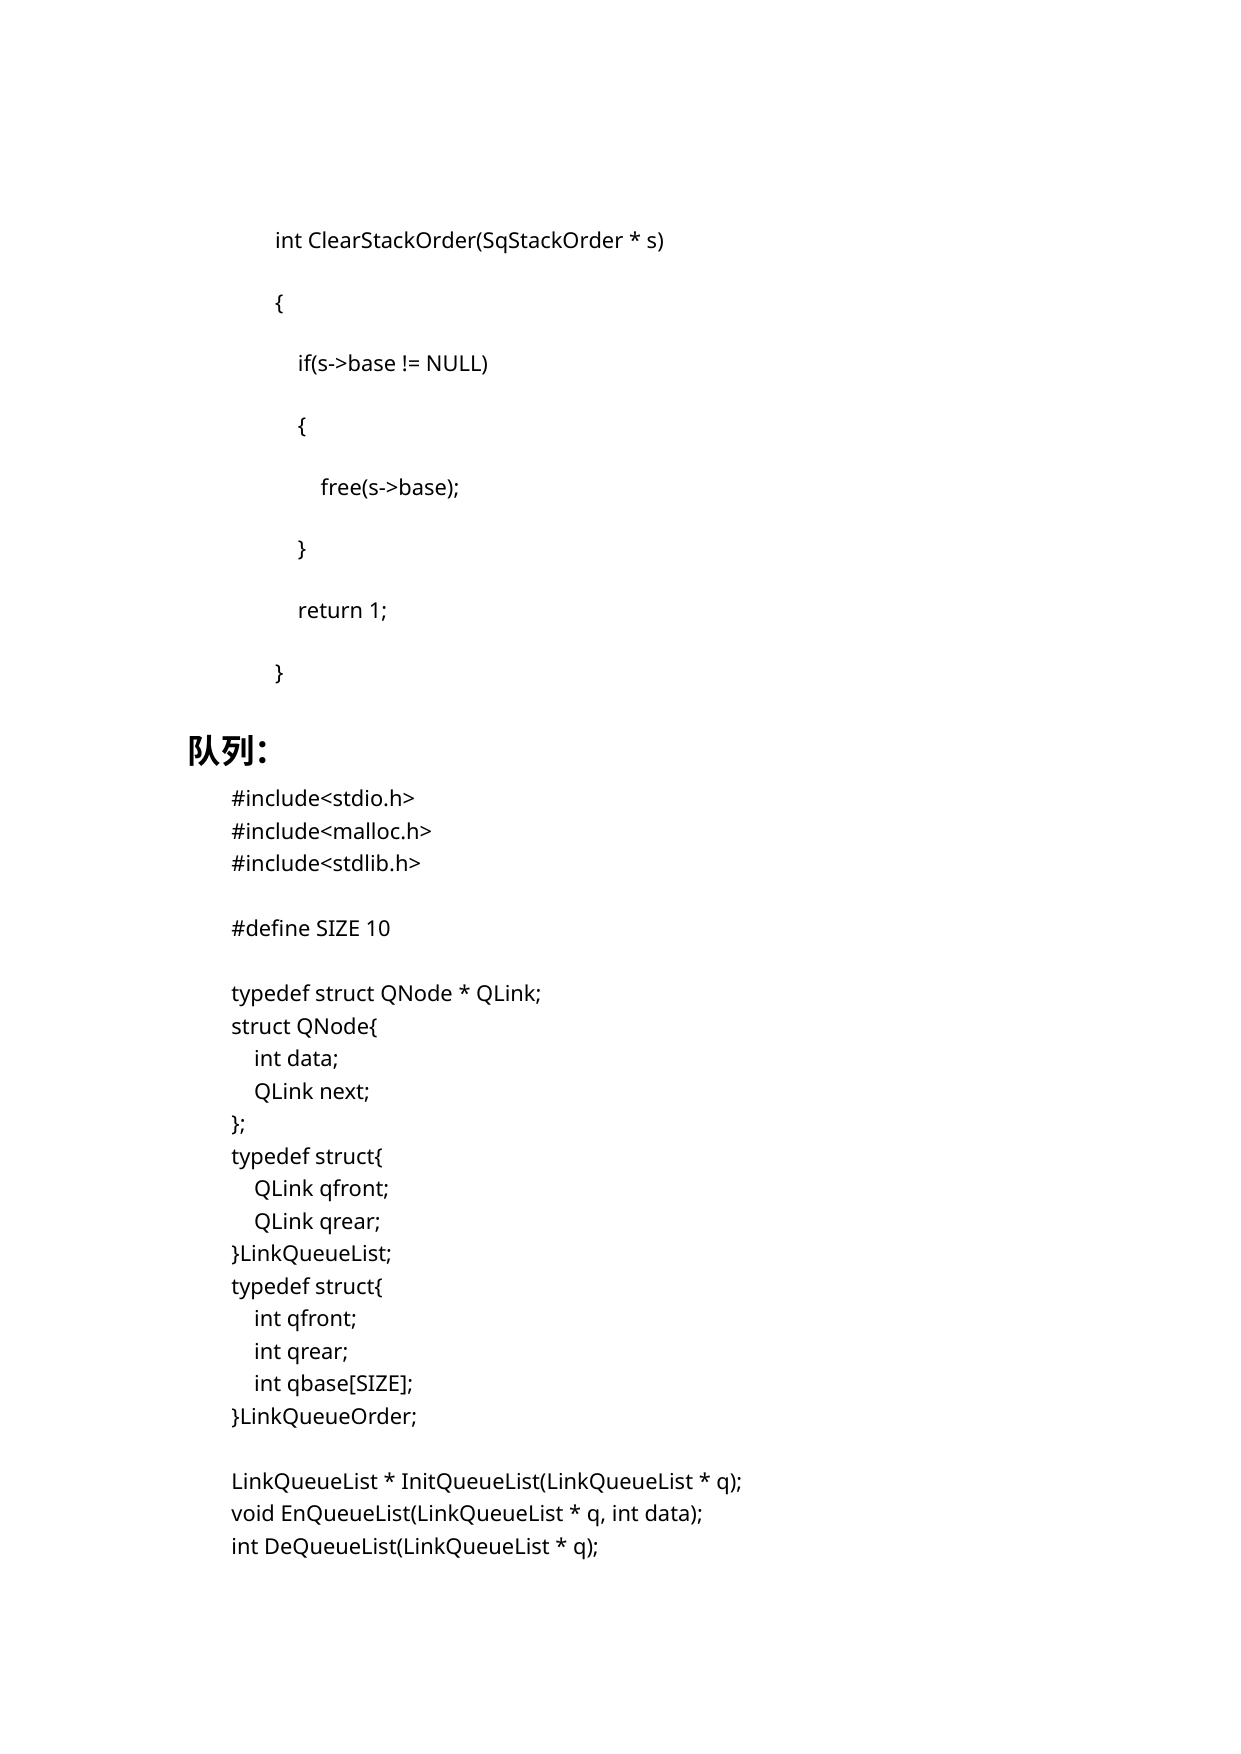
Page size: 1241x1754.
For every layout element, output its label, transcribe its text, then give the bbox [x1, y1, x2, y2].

text return 1; [231, 594, 1053, 626]
text struct QNode{ [231, 1009, 1053, 1042]
text }LinkQueueList; [231, 1237, 1053, 1269]
text #include<stdlib.h> [231, 847, 1053, 879]
text void EnQueueList(LinkQueueList * q, int data); [231, 1497, 1053, 1529]
text typedef struct{ [231, 1139, 1053, 1172]
text int DeQueueList(LinkQueueList * q); [231, 1529, 1053, 1562]
text int ClearStackOrder(SqStackOrder * s) [231, 224, 1053, 256]
text #include<malloc.h> [231, 814, 1053, 847]
text QLink next; [231, 1074, 1053, 1107]
text }LinkQueueOrder; [231, 1399, 1053, 1432]
text LinkQueueList * InitQueueList(LinkQueueList * q); [231, 1464, 1053, 1497]
text int qfront; [231, 1302, 1053, 1334]
text typedef struct{ [231, 1269, 1053, 1302]
text } [231, 532, 1053, 564]
text #define SIZE 10 [231, 912, 1053, 944]
text typedef struct QNode * QLink; [231, 977, 1053, 1009]
text if(s->base != NULL) [231, 347, 1053, 379]
text } [231, 655, 1053, 688]
text 队列： [187, 717, 1053, 782]
text int qbase[SIZE]; [231, 1367, 1053, 1399]
text #include<stdio.h> [231, 782, 1053, 814]
text free(s->base); [231, 470, 1053, 503]
text { [231, 285, 1053, 318]
text int qrear; [231, 1334, 1053, 1367]
text QLink qfront; [231, 1172, 1053, 1204]
text { [231, 409, 1053, 441]
text int data; [231, 1042, 1053, 1074]
text }; [231, 1107, 1053, 1139]
text QLink qrear; [231, 1204, 1053, 1237]
